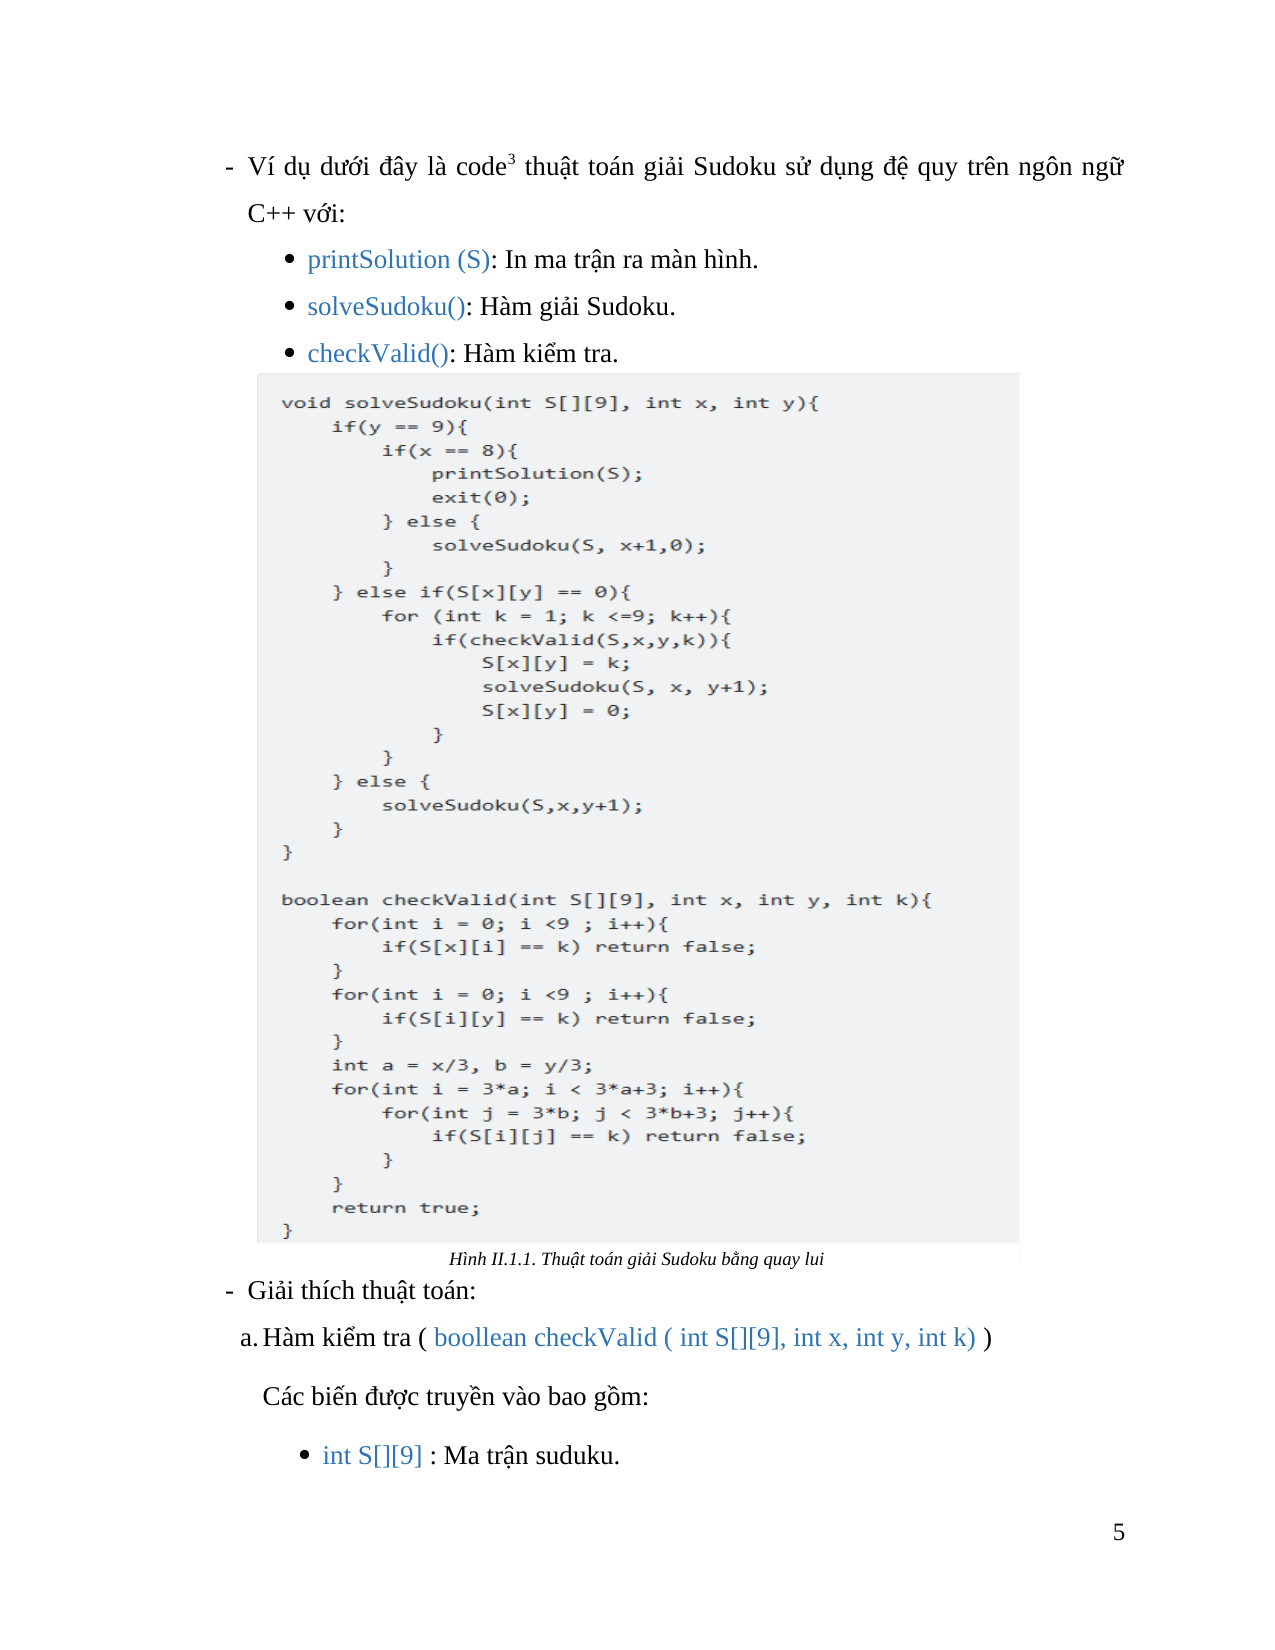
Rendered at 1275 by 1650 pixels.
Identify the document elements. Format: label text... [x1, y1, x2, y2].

list checkValid(): Hàm kiểm tra. [285, 337, 1125, 368]
text Các biến được truyền vào bao gồm: [262, 1380, 1125, 1411]
list Ví dụ dưới đây là code thuật toán giải Sudoku sử dụng đệ quy trên ngôn ngữ C++ với: [225, 150, 1125, 228]
list printSolution (S): In ma trận ra màn hình. [285, 243, 1125, 274]
list int S[][9] : Ma trận suduku. [300, 1439, 1125, 1471]
list Hàm kiểm tra ( boollean checkValid ( int S[][9], int x, int y, int k) ) [240, 1321, 1125, 1352]
list solveSudoku(): Hàm giải Sudoku. [285, 290, 1125, 321]
picture [257, 370, 1020, 1263]
